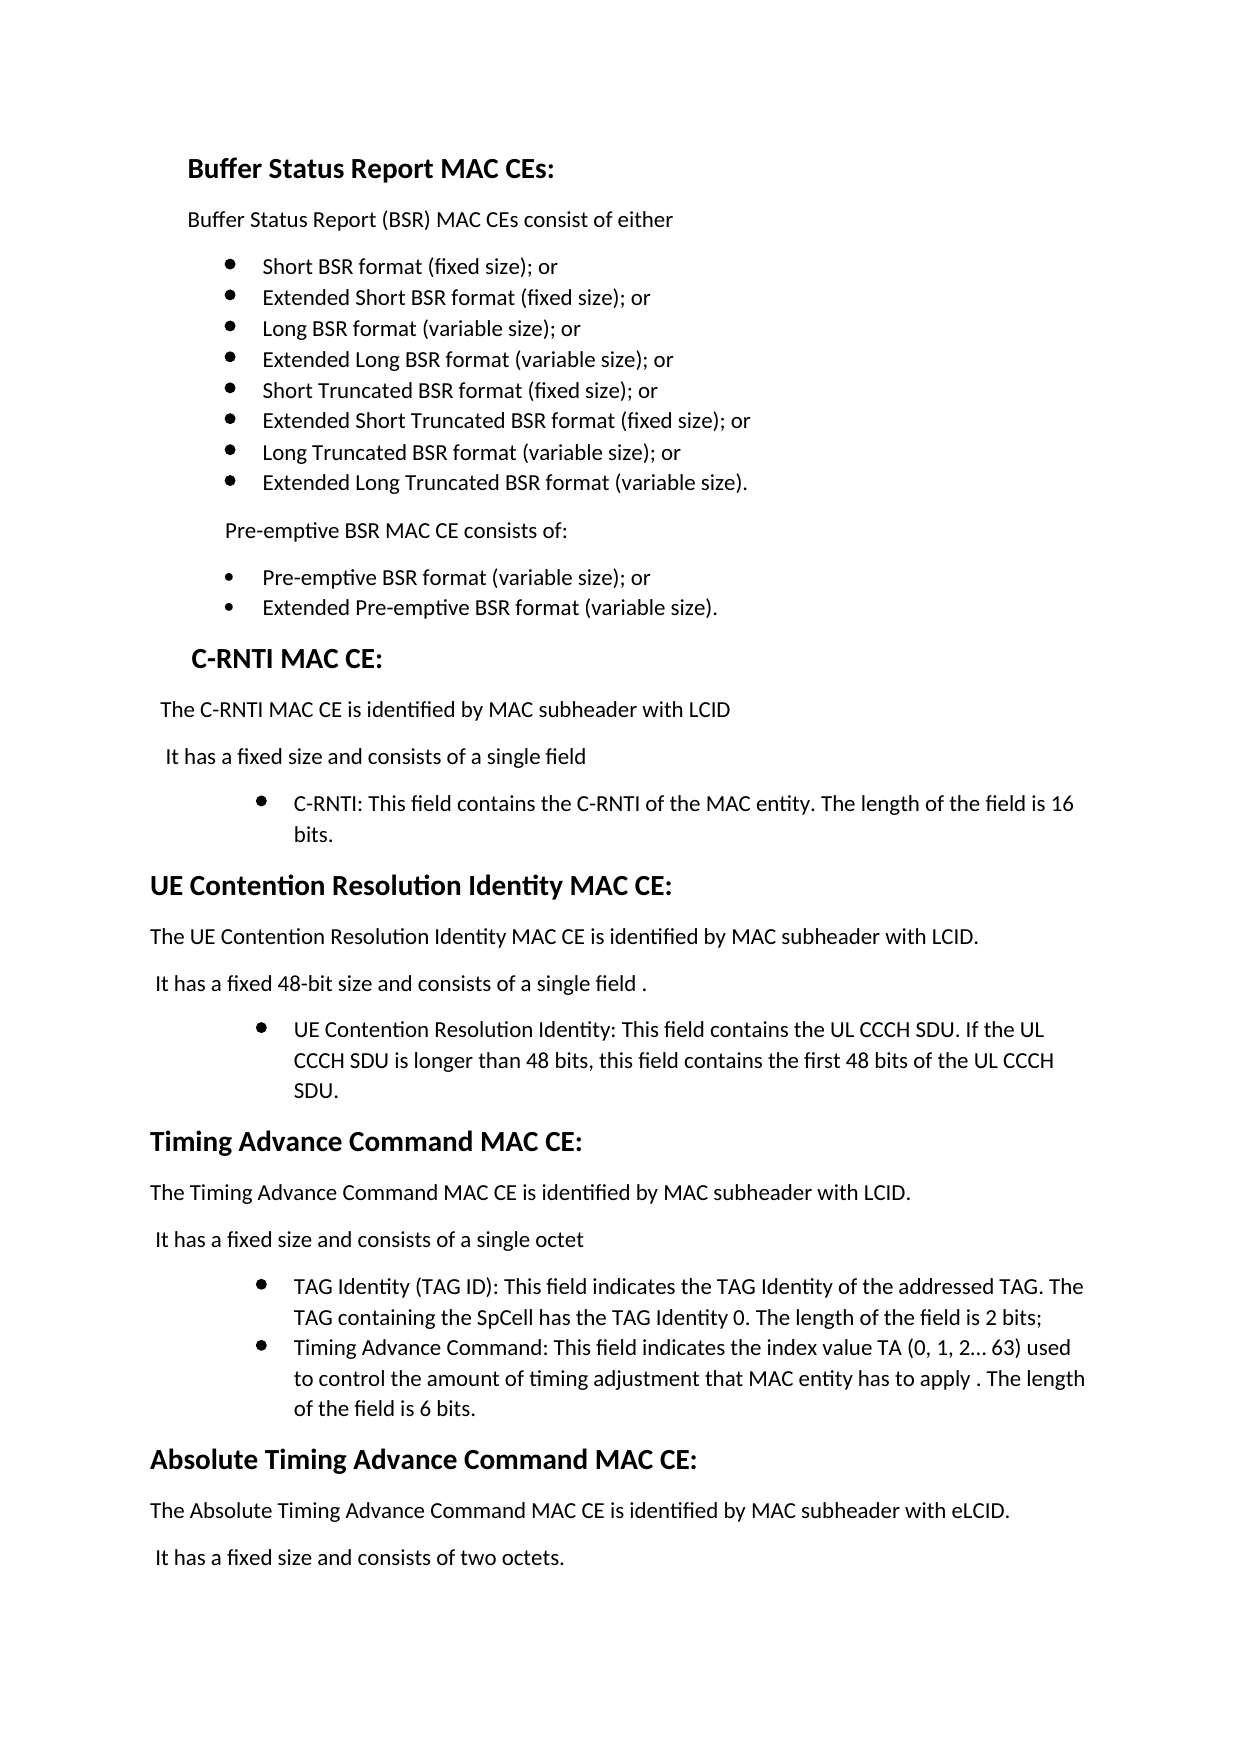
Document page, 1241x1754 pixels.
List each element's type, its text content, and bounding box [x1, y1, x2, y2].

list Pre-emptive BSR format (variable size); or [225, 563, 1090, 591]
text It has a fixed 48-bit size and consists of a single field . [150, 969, 1090, 997]
list Long BSR format (variable size); or [225, 314, 1090, 342]
list UE Contention Resolution Identity: This field contains the UL CCCH SDU. If the UL CCCH SDU is longer than 48 bits, this field contains the first 48 bits of the UL CCCH SDU. [256, 1016, 1090, 1104]
list Extended Pre-emptive BSR format (variable size). [225, 593, 1090, 621]
list C-RNTI: This field contains the C-RNTI of the MAC entity. The length of the field is 16 bits. [256, 789, 1090, 848]
text It has a fixed size and consists of a single field [150, 742, 1090, 770]
text The UE Contention Resolution Identity MAC CE is identified by MAC subheader with LCID. [150, 922, 1090, 950]
text Buffer Status Report MAC CEs: [187, 150, 1090, 186]
list Extended Short Truncated BSR format (fixed size); or [225, 407, 1090, 435]
text It has a fixed size and consists of two octets. [150, 1543, 1090, 1571]
list TAG Identity (TAG ID): This field indicates the TAG Identity of the addressed TAG. The TAG containing the SpCell has the TAG Identity 0. The length of the field is 2 bits; [256, 1272, 1090, 1331]
list Long Truncated BSR format (variable size); or [225, 438, 1090, 466]
list Extended Long BSR format (variable size); or [225, 345, 1090, 373]
text Absolute Timing Advance Command MAC CE: [150, 1441, 1090, 1477]
text The Absolute Timing Advance Command MAC CE is identified by MAC subheader with eLCID. [150, 1496, 1090, 1524]
list Extended Short BSR format (fixed size); or [225, 283, 1090, 312]
text The Timing Advance Command MAC CE is identified by MAC subheader with LCID. [150, 1178, 1090, 1207]
text UE Contention Resolution Identity MAC CE: [150, 867, 1090, 902]
text The C-RNTI MAC CE is identified by MAC subheader with LCID [150, 695, 1090, 723]
text Buffer Status Report (BSR) MAC CEs consist of either [187, 205, 1090, 233]
list Timing Advance Command: This field indicates the index value TA (0, 1, 2… 63) used to control the amount of timing adjustment that MAC entity has to apply . The length of the field is 6 bits. [256, 1333, 1090, 1422]
list Short Truncated BSR format (fixed size); or [225, 376, 1090, 404]
text C-RNTI MAC CE: [150, 640, 1090, 676]
text It has a fixed size and consists of a single octet [150, 1225, 1090, 1253]
text Pre-emptive BSR MAC CE consists of: [225, 516, 1090, 544]
text Timing Advance Command MAC CE: [150, 1123, 1090, 1159]
list Short BSR format (fixed size); or [225, 252, 1090, 281]
list Extended Long Truncated BSR format (variable size). [225, 468, 1090, 497]
